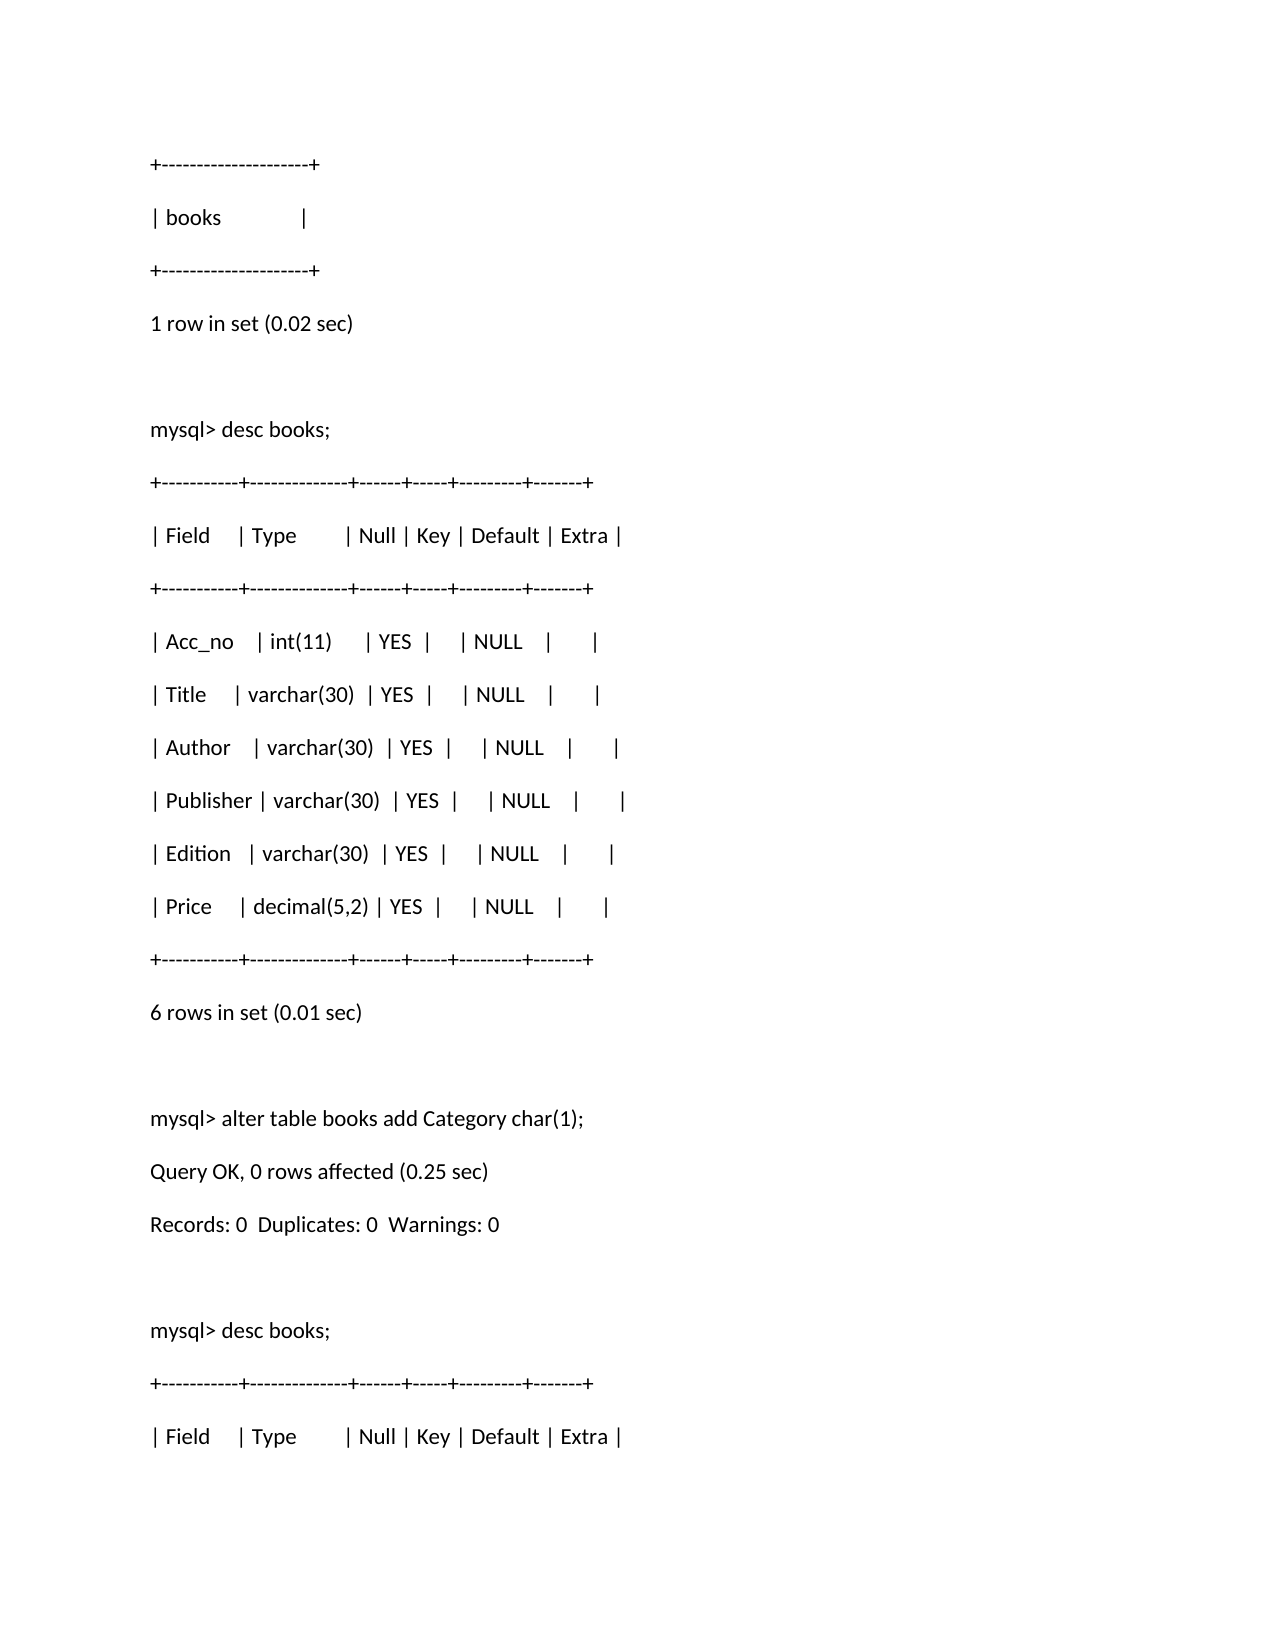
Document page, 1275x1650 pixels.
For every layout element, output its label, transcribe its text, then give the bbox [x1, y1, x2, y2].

text +---------------------+ [150, 256, 1125, 284]
text | Publisher | varchar(30) | YES | | NULL | | [150, 786, 1125, 814]
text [150, 1369, 1125, 1397]
text mysql> desc books; [150, 1316, 1125, 1344]
text Query OK, 0 rows affected (0.25 sec) [150, 1157, 1125, 1185]
text +-----------+--------------+------+-----+---------+-------+ [150, 945, 1125, 973]
text 6 rows in set (0.01 sec) [150, 998, 1125, 1026]
text | Field | Type | Null | Key | Default | Extra | [150, 1422, 1125, 1451]
text mysql> desc books; [150, 415, 1125, 443]
text | Price | decimal(5,2) | YES | | NULL | | [150, 892, 1125, 920]
text Records: 0 Duplicates: 0 Warnings: 0 [150, 1210, 1125, 1238]
text +-----------+--------------+------+-----+---------+-------+ [150, 468, 1125, 496]
text 1 row in set (0.02 sec) [150, 309, 1125, 337]
text | Title | varchar(30) | YES | | NULL | | [150, 680, 1125, 708]
text | books | [150, 203, 1125, 231]
text | Acc_no | int(11) | YES | | NULL | | [150, 627, 1125, 655]
text | Field | Type | Null | Key | Default | Extra | [150, 521, 1125, 549]
text +-----------+--------------+------+-----+---------+-------+ [150, 574, 1125, 602]
text | Author | varchar(30) | YES | | NULL | | [150, 733, 1125, 761]
text mysql> alter table books add Category char(1); [150, 1104, 1125, 1132]
text +---------------------+ [150, 150, 1125, 178]
text | Edition | varchar(30) | YES | | NULL | | [150, 839, 1125, 867]
